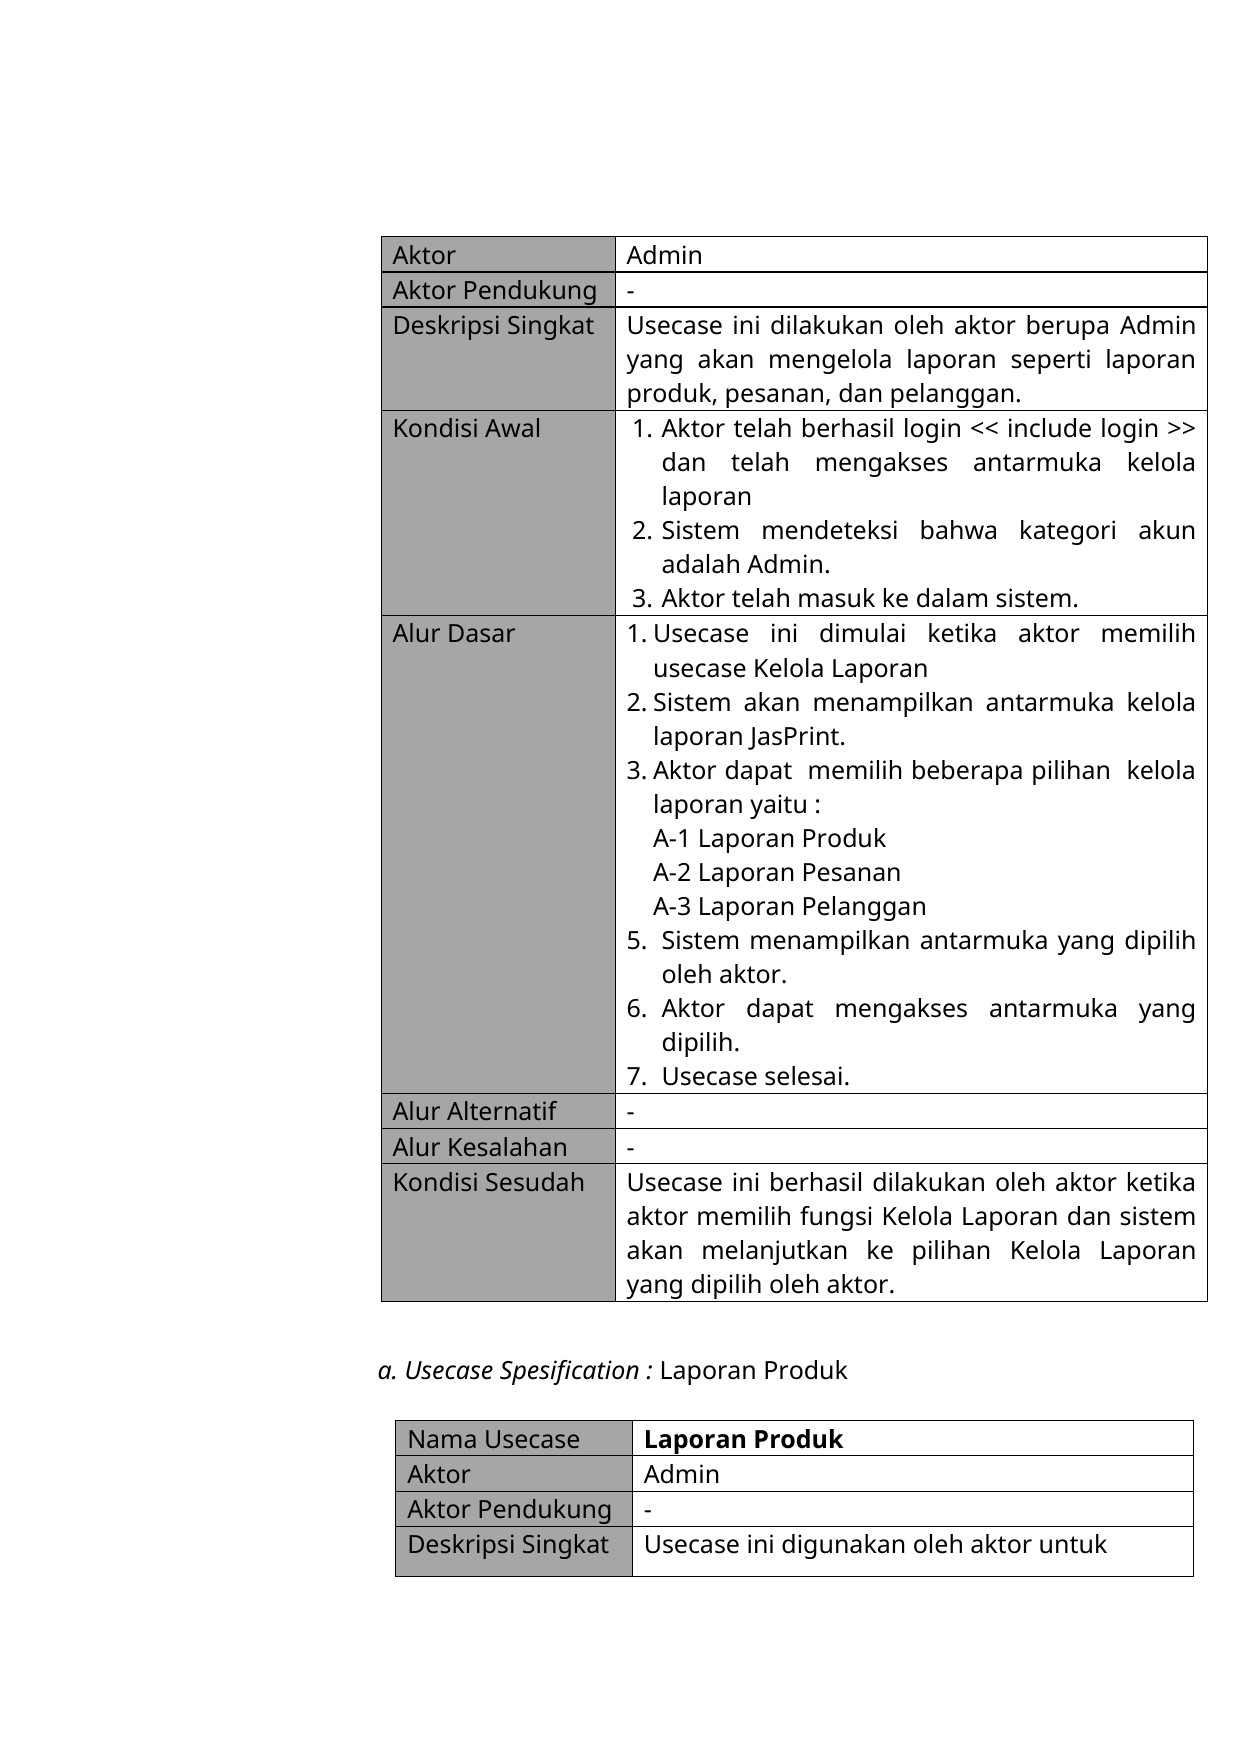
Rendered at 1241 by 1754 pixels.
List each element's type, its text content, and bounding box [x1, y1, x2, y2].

table_cell Aktor [382, 237, 615, 271]
table_cell - [633, 1492, 1193, 1526]
list a. Usecase Spesification : Laporan Produk [377, 1353, 1063, 1387]
table_header Nama Usecase [396, 1421, 632, 1455]
table_cell - [616, 273, 1207, 306]
table_cell Deskripsi Singkat [382, 308, 615, 410]
table_cell Usecase ini berhasil dilakukan oleh aktor ketika aktor memilih fungsi Kelola Laporan dan sistem akan melanjutkan ke pilihan Kelola Laporan yang dipilih oleh aktor. [616, 1164, 1207, 1301]
table_cell - [616, 1129, 1207, 1163]
table_cell Aktor Pendukung [382, 273, 615, 306]
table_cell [633, 1527, 1193, 1576]
table_cell - [616, 1094, 1207, 1128]
table_cell Aktor [396, 1456, 632, 1491]
table_cell Kondisi Sesudah [382, 1164, 615, 1301]
table_cell Admin [633, 1456, 1193, 1491]
table_cell Aktor Pendukung [396, 1492, 632, 1526]
table_header Laporan Produk [633, 1421, 1193, 1455]
table_cell Alur Alternatif [382, 1094, 615, 1128]
table_cell Usecase ini dimulai ketika aktor memilih usecase Kelola Laporan Sistem akan menampilkan antarmuka kelola laporan JasPrint. Aktor dapat memilih beberapa pilihan kelola laporan yaitu : A-1 Laporan Produk A-2 Laporan Pesanan A-3 Laporan Pelanggan Sistem menampilkan antarmuka yang dipilih oleh aktor. Aktor dapat mengakses antarmuka yang dipilih. Usecase selesai. [616, 616, 1207, 1093]
table_cell Alur Dasar [382, 616, 615, 1093]
table_cell Kondisi Awal [382, 411, 615, 615]
table_cell Admin [616, 237, 1207, 271]
table_cell Deskripsi Singkat [396, 1527, 632, 1576]
table_cell Alur Kesalahan [382, 1129, 615, 1163]
table_cell Usecase ini dilakukan oleh aktor berupa Admin yang akan mengelola laporan seperti laporan produk, pesanan, dan pelanggan. [616, 308, 1207, 410]
table_cell Aktor telah berhasil login << include login >> dan telah mengakses antarmuka kelola laporan Sistem mendeteksi bahwa kategori akun adalah Admin. Aktor telah masuk ke dalam sistem. [616, 411, 1207, 615]
